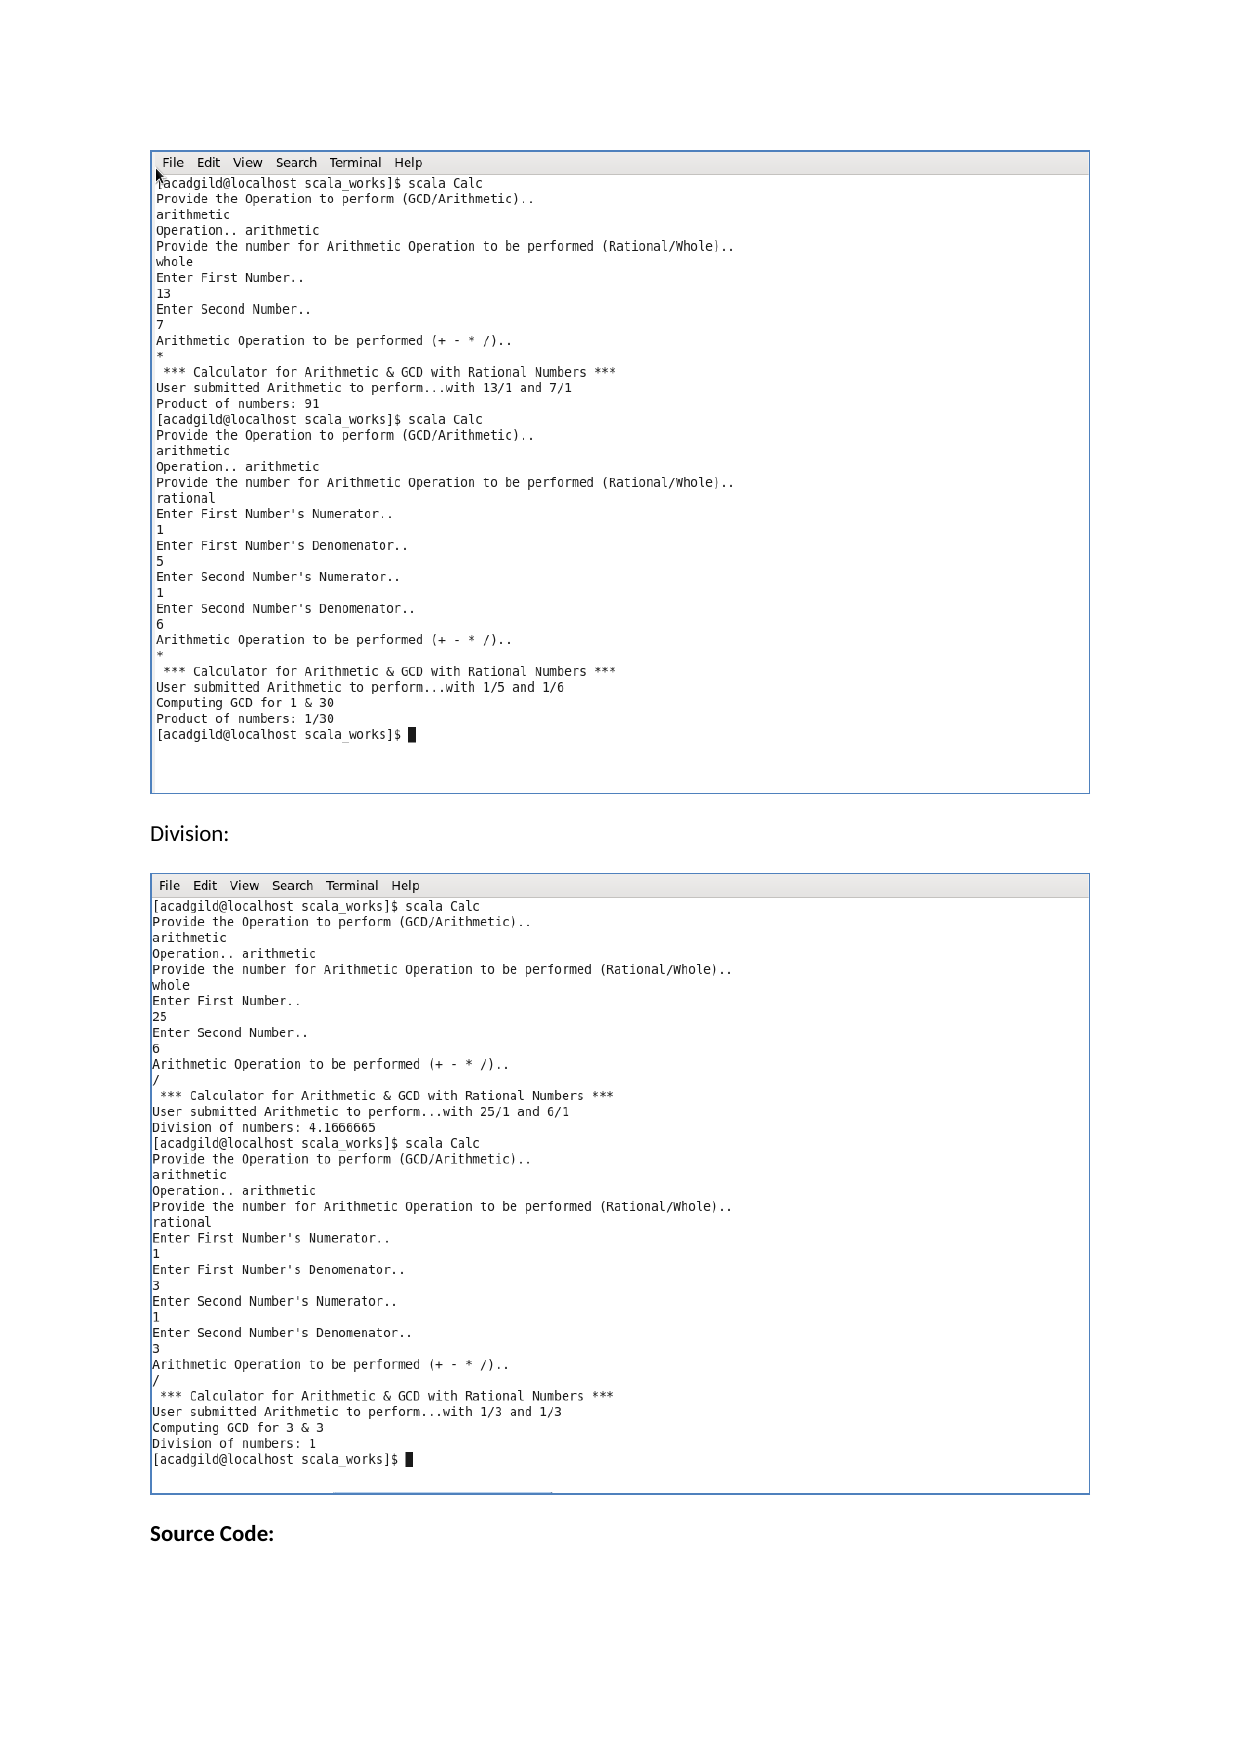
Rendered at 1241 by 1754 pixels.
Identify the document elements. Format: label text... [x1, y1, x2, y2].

text Division: [150, 819, 1090, 847]
picture [152, 152, 1089, 793]
picture [152, 874, 1089, 1493]
text Source Code: [150, 1519, 1090, 1548]
